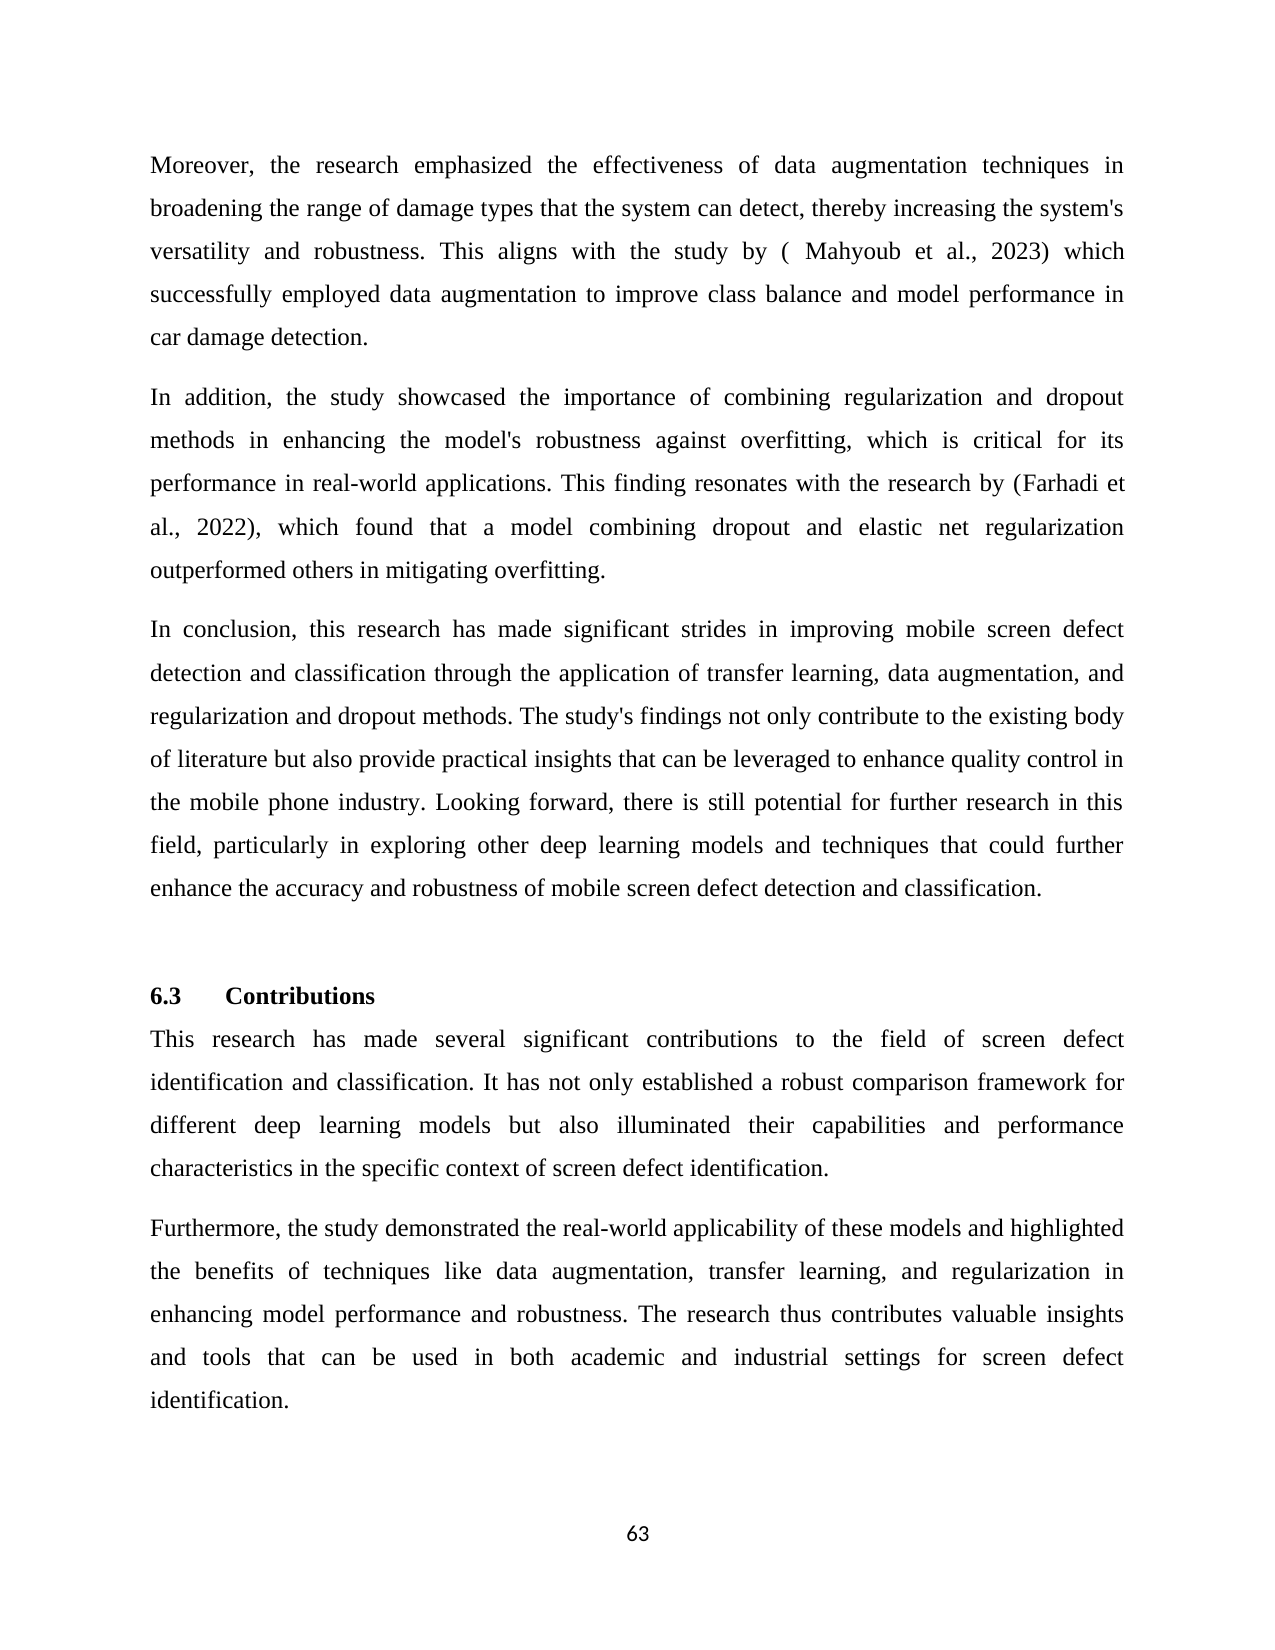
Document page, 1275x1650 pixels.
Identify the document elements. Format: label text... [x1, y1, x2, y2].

text Furthermore, the study demonstrated the real-world applicability of these models and highlighted the benefits of techniques like data augmentation, transfer learning, and regularization in enhancing model performance and robustness. The research thus contributes valuable insights and tools that can be used in both academic and industrial settings for screen defect identification. [150, 1213, 1125, 1414]
text In addition, the study showcased the importance of combining regularization and dropout methods in enhancing the model's robustness against overfitting, which is critical for its performance in real-world applications. This finding resonates with the research by (Farhadi et al., 2022), which found that a model combining dropout and elastic net regularization outperformed others in mitigating overfitting. [150, 382, 1125, 583]
subtitle 6.3 Contributions [150, 981, 1125, 1009]
text This research has made several significant contributions to the field of screen defect identification and classification. It has not only established a robust comparison framework for different deep learning models but also illuminated their capabilities and performance characteristics in the specific context of screen defect identification. [150, 1024, 1125, 1182]
text In conclusion, this research has made significant strides in improving mobile screen defect detection and classification through the application of transfer learning, data augmentation, and regularization and dropout methods. The study's findings not only contribute to the existing body of literature but also provide practical insights that can be leveraged to enhance quality control in the mobile phone industry. Looking forward, there is still potential for further research in this field, particularly in exploring other deep learning models and techniques that could further enhance the accuracy and robustness of mobile screen defect detection and classification. [150, 614, 1125, 902]
text Moreover, the research emphasized the effectiveness of data augmentation techniques in broadening the range of damage types that the system can detect, thereby increasing the system's versatility and robustness. This aligns with the study by ( which successfully employed data augmentation to improve class balance and model performance in car damage detection. [150, 150, 1125, 351]
